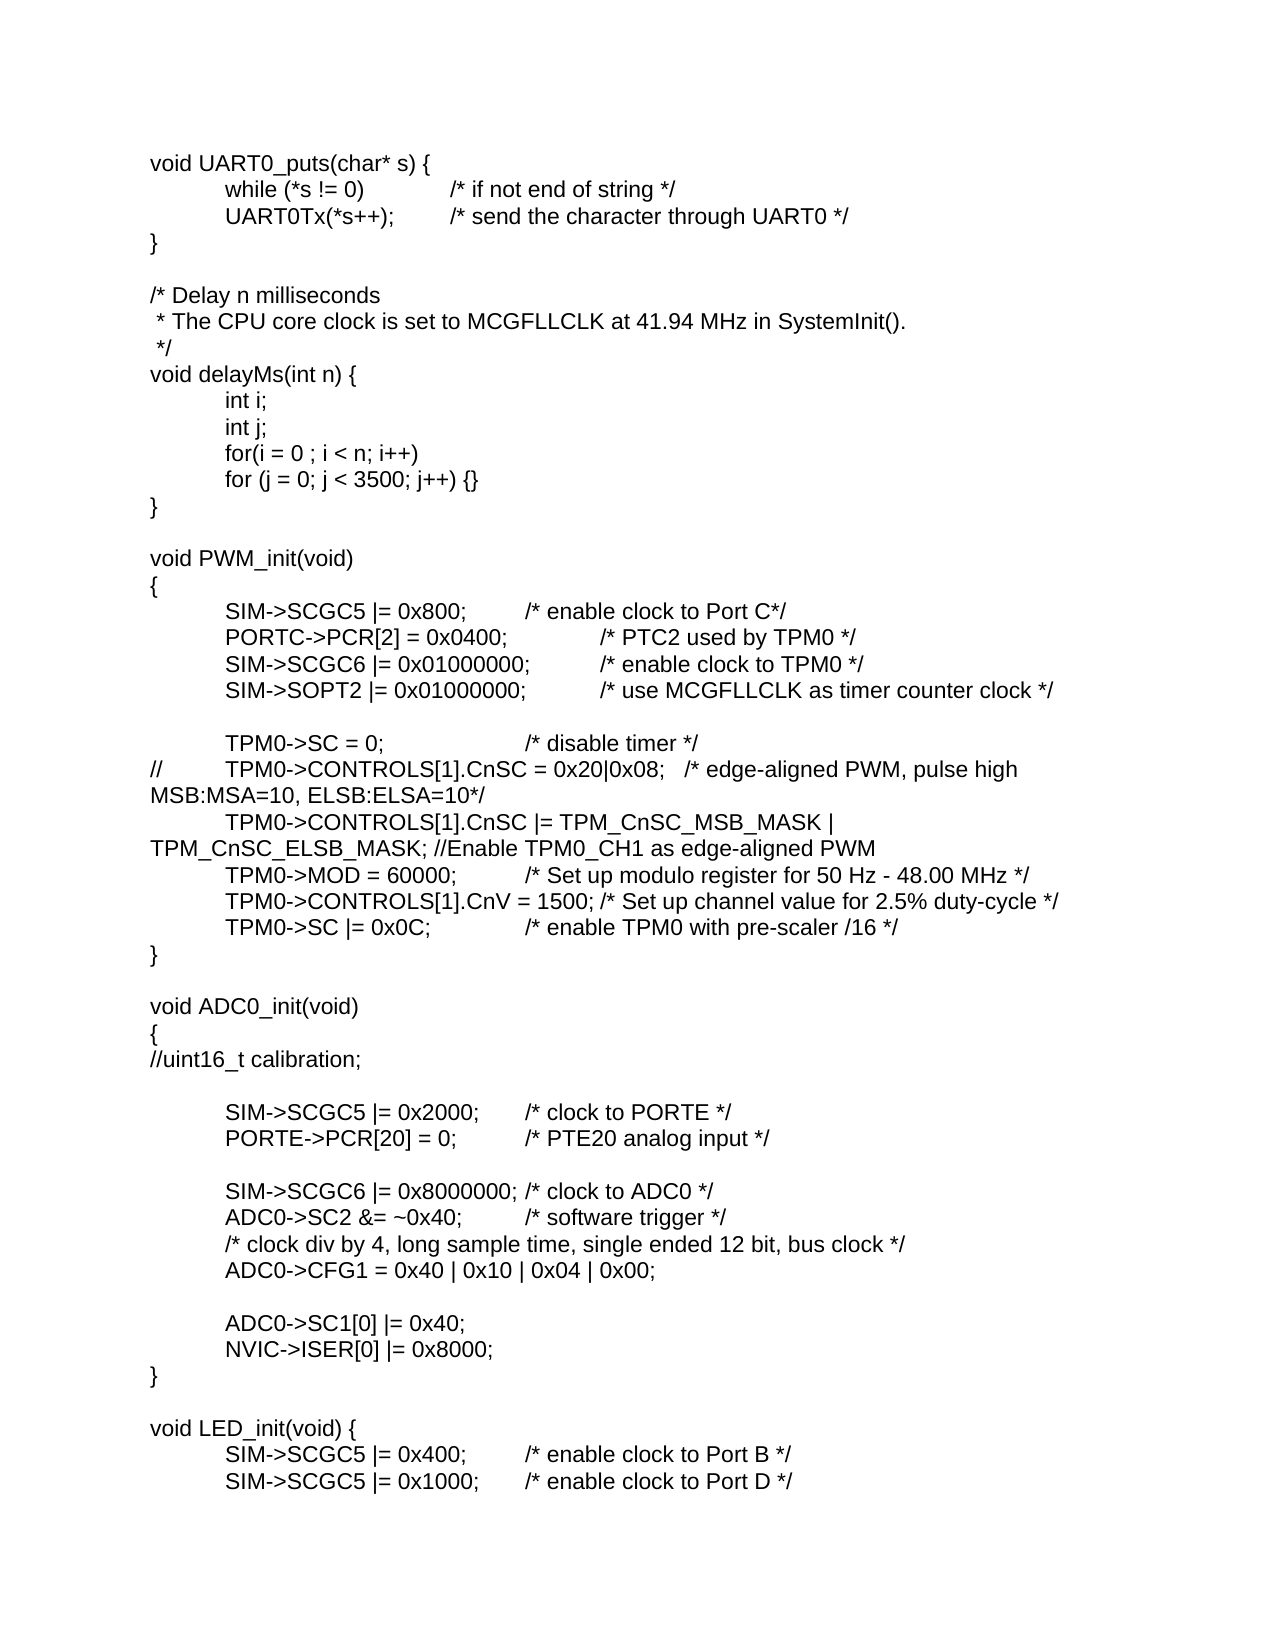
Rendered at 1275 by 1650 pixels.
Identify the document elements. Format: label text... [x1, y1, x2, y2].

text /* Delay n milliseconds [150, 282, 1125, 308]
text SIM->SCGC5 |= 0x800; /* enable clock to Port C*/ [150, 598, 1125, 624]
text ADC0->SC2 &= ~0x40; /* software trigger */ [150, 1204, 1125, 1231]
text } [150, 1362, 1125, 1389]
text PORTC->PCR[2] = 0x0400; /* PTC2 used by TPM0 */ [150, 624, 1125, 651]
text TPM0->MOD = 60000; /* Set up modulo register for 50 Hz - 48.00 MHz */ [150, 862, 1125, 888]
text } [150, 229, 1125, 255]
text TPM0->CONTROLS[1].CnSC |= TPM_CnSC_MSB_MASK |TPM_CnSC_ELSB_MASK; //Enable TPM0_CH1 as edge-aligned PWM [150, 809, 1125, 862]
text SIM->SCGC5 |= 0x2000; /* clock to PORTE */ [150, 1099, 1125, 1125]
text while (*s != 0) /* if not end of string */ [150, 176, 1125, 203]
text PORTE->PCR[20] = 0; /* PTE20 analog input */ [150, 1125, 1125, 1151]
text void UART0_puts(char* s) { [150, 150, 1125, 176]
text } [150, 941, 1125, 967]
text * The CPU core clock is set to MCGFLLCLK at 41.94 MHz in SystemInit(). [150, 308, 1125, 334]
text SIM->SCGC5 |= 0x1000; /* enable clock to Port D */ [150, 1468, 1125, 1494]
text TPM0->SC = 0; /* disable timer */ [150, 730, 1125, 756]
text } [150, 493, 1125, 519]
text void delayMs(int n) { [150, 361, 1125, 387]
text for (j = 0; j < 3500; j++) {} [150, 466, 1125, 493]
text { [150, 572, 1125, 598]
text SIM->SOPT2 |= 0x01000000; /* use MCGFLLCLK as timer counter clock */ [150, 677, 1125, 703]
text // TPM0->CONTROLS[1].CnSC = 0x20|0x08; /* edge-aligned PWM, pulse high MSB:MSA=10, ELSB:ELSA=10*/ [150, 756, 1125, 809]
text ADC0->SC1[0] |= 0x40; [150, 1309, 1125, 1336]
text ADC0->CFG1 = 0x40 | 0x10 | 0x04 | 0x00; [150, 1257, 1125, 1283]
text UART0Tx(*s++); /* send the character through UART0 */ [150, 203, 1125, 229]
text NVIC->ISER[0] |= 0x8000; [150, 1336, 1125, 1362]
text void LED_init(void) { [150, 1415, 1125, 1441]
text int j; [150, 413, 1125, 440]
text /* clock div by 4, long sample time, single ended 12 bit, bus clock */ [150, 1231, 1125, 1257]
text SIM->SCGC6 |= 0x01000000; /* enable clock to TPM0 */ [150, 651, 1125, 677]
text SIM->SCGC6 |= 0x8000000; /* clock to ADC0 */ [150, 1178, 1125, 1204]
text int i; [150, 387, 1125, 413]
text TPM0->CONTROLS[1].CnV = 1500; /* Set up channel value for 2.5% duty-cycle */ [150, 888, 1125, 914]
text void PWM_init(void) [150, 545, 1125, 572]
text { [150, 1020, 1125, 1046]
text //uint16_t calibration; [150, 1046, 1125, 1072]
text TPM0->SC |= 0x0C; /* enable TPM0 with pre-scaler /16 */ [150, 914, 1125, 941]
text */ [150, 334, 1125, 361]
text void ADC0_init(void) [150, 993, 1125, 1020]
text for(i = 0 ; i < n; i++) [150, 440, 1125, 466]
text SIM->SCGC5 |= 0x400; /* enable clock to Port B */ [150, 1441, 1125, 1468]
